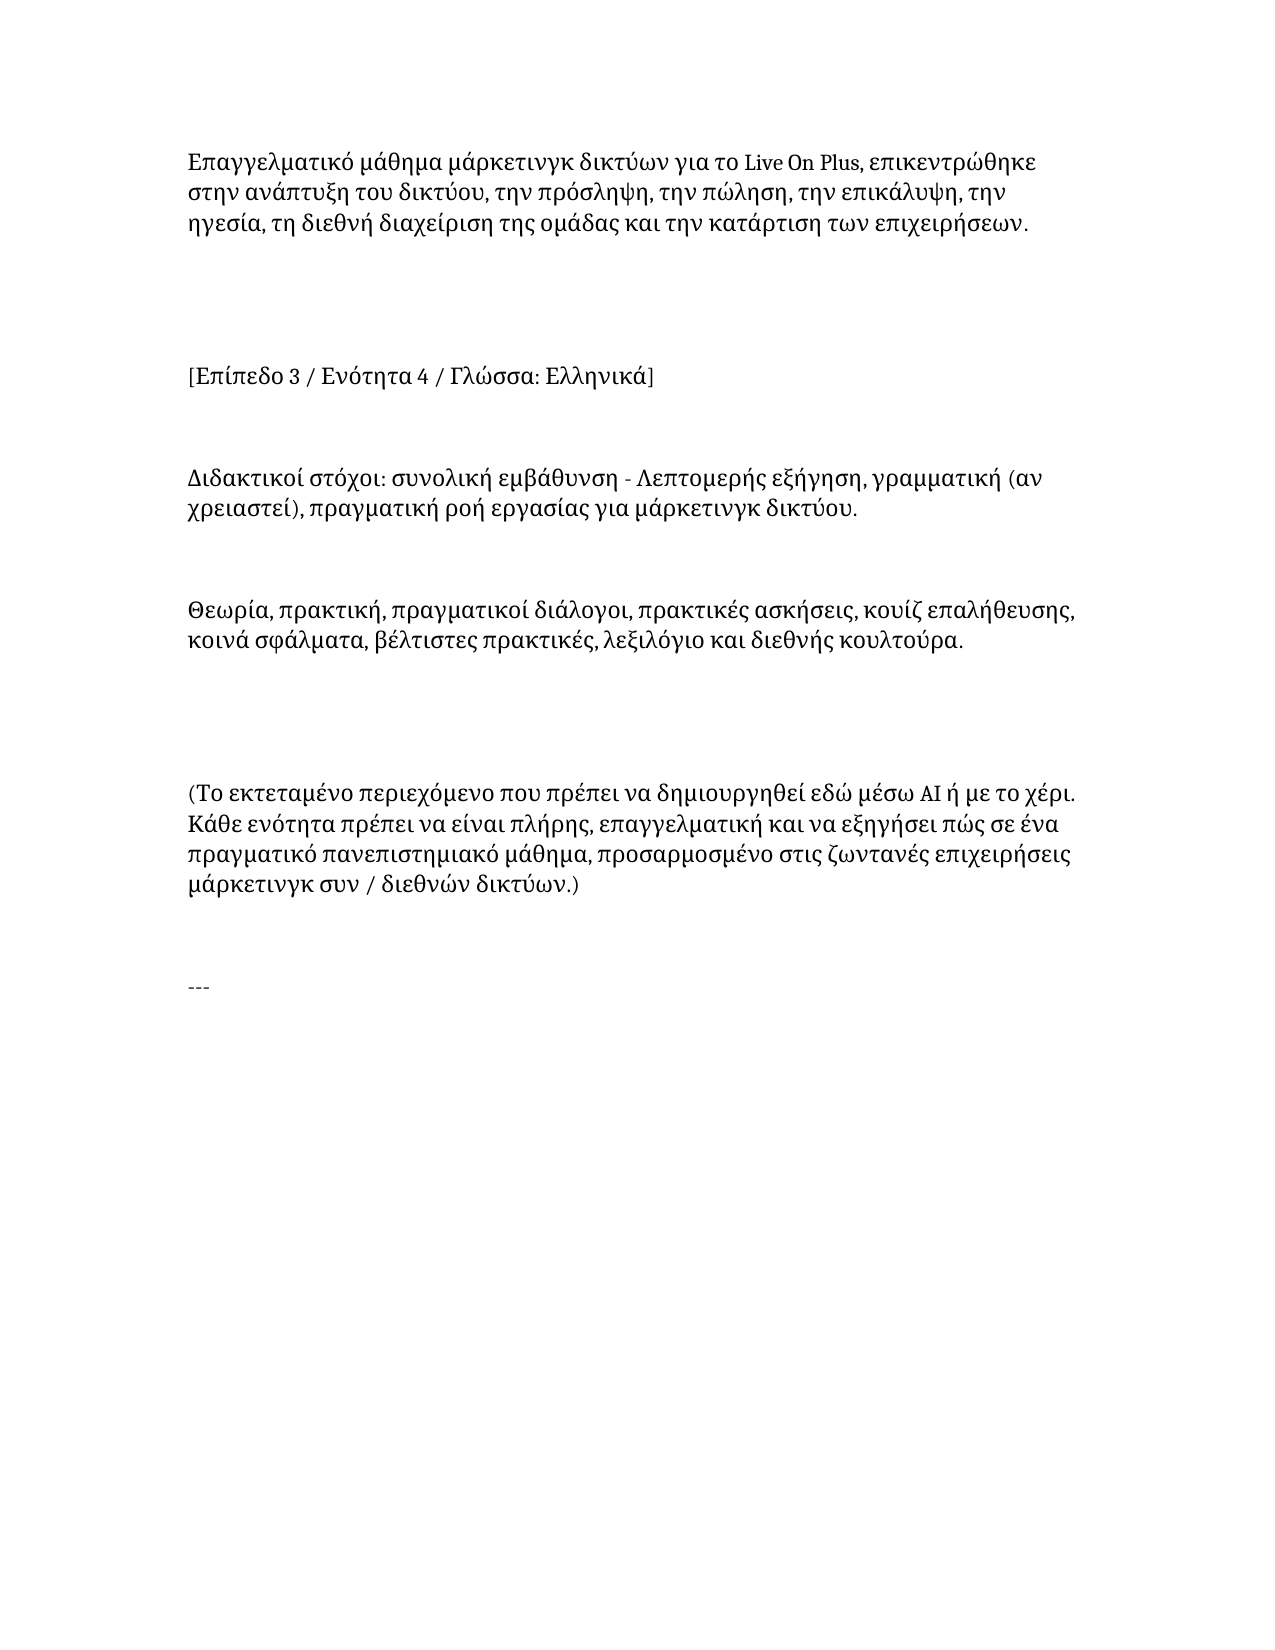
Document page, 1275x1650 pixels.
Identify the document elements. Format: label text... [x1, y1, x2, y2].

text (Το εκτεταμένο περιεχόμενο που πρέπει να δημιουργηθεί εδώ μέσω AI ή με το χέρι. Κάθε ενότητα πρέπει να είναι πλήρης, επαγγελματική και να εξηγήσει πώς σε ένα πραγματικό πανεπιστημιακό μάθημα, προσαρμοσμένο στις ζωντανές επιχειρήσεις μάρκετινγκ συν / διεθνών δικτύων.) [187, 781, 1087, 898]
text Διδακτικοί στόχοι: συνολική εμβάθυνση - Λεπτομερής εξήγηση, γραμματική (αν χρειαστεί), πραγματική ροή εργασίας για μάρκετινγκ δικτύου. [187, 466, 1087, 522]
text Επαγγελματικό μάθημα μάρκετινγκ δικτύων για το Live On Plus, επικεντρώθηκε στην ανάπτυξη του δικτύου, την πρόσληψη, την πώληση, την επικάλυψη, την ηγεσία, τη διεθνή διαχείριση της ομάδας και την κατάρτιση των επιχειρήσεων. [187, 150, 1087, 237]
text [Επίπεδο 3 / Ενότητα 4 / Γλώσσα: Ελληνικά] [187, 363, 1087, 390]
text --- [187, 974, 1087, 1000]
text Θεωρία, πρακτική, πραγματικοί διάλογοι, πρακτικές ασκήσεις, κουίζ επαλήθευσης, κοινά σφάλματα, βέλτιστες πρακτικές, λεξιλόγιο και διεθνής κουλτούρα. [187, 598, 1087, 654]
